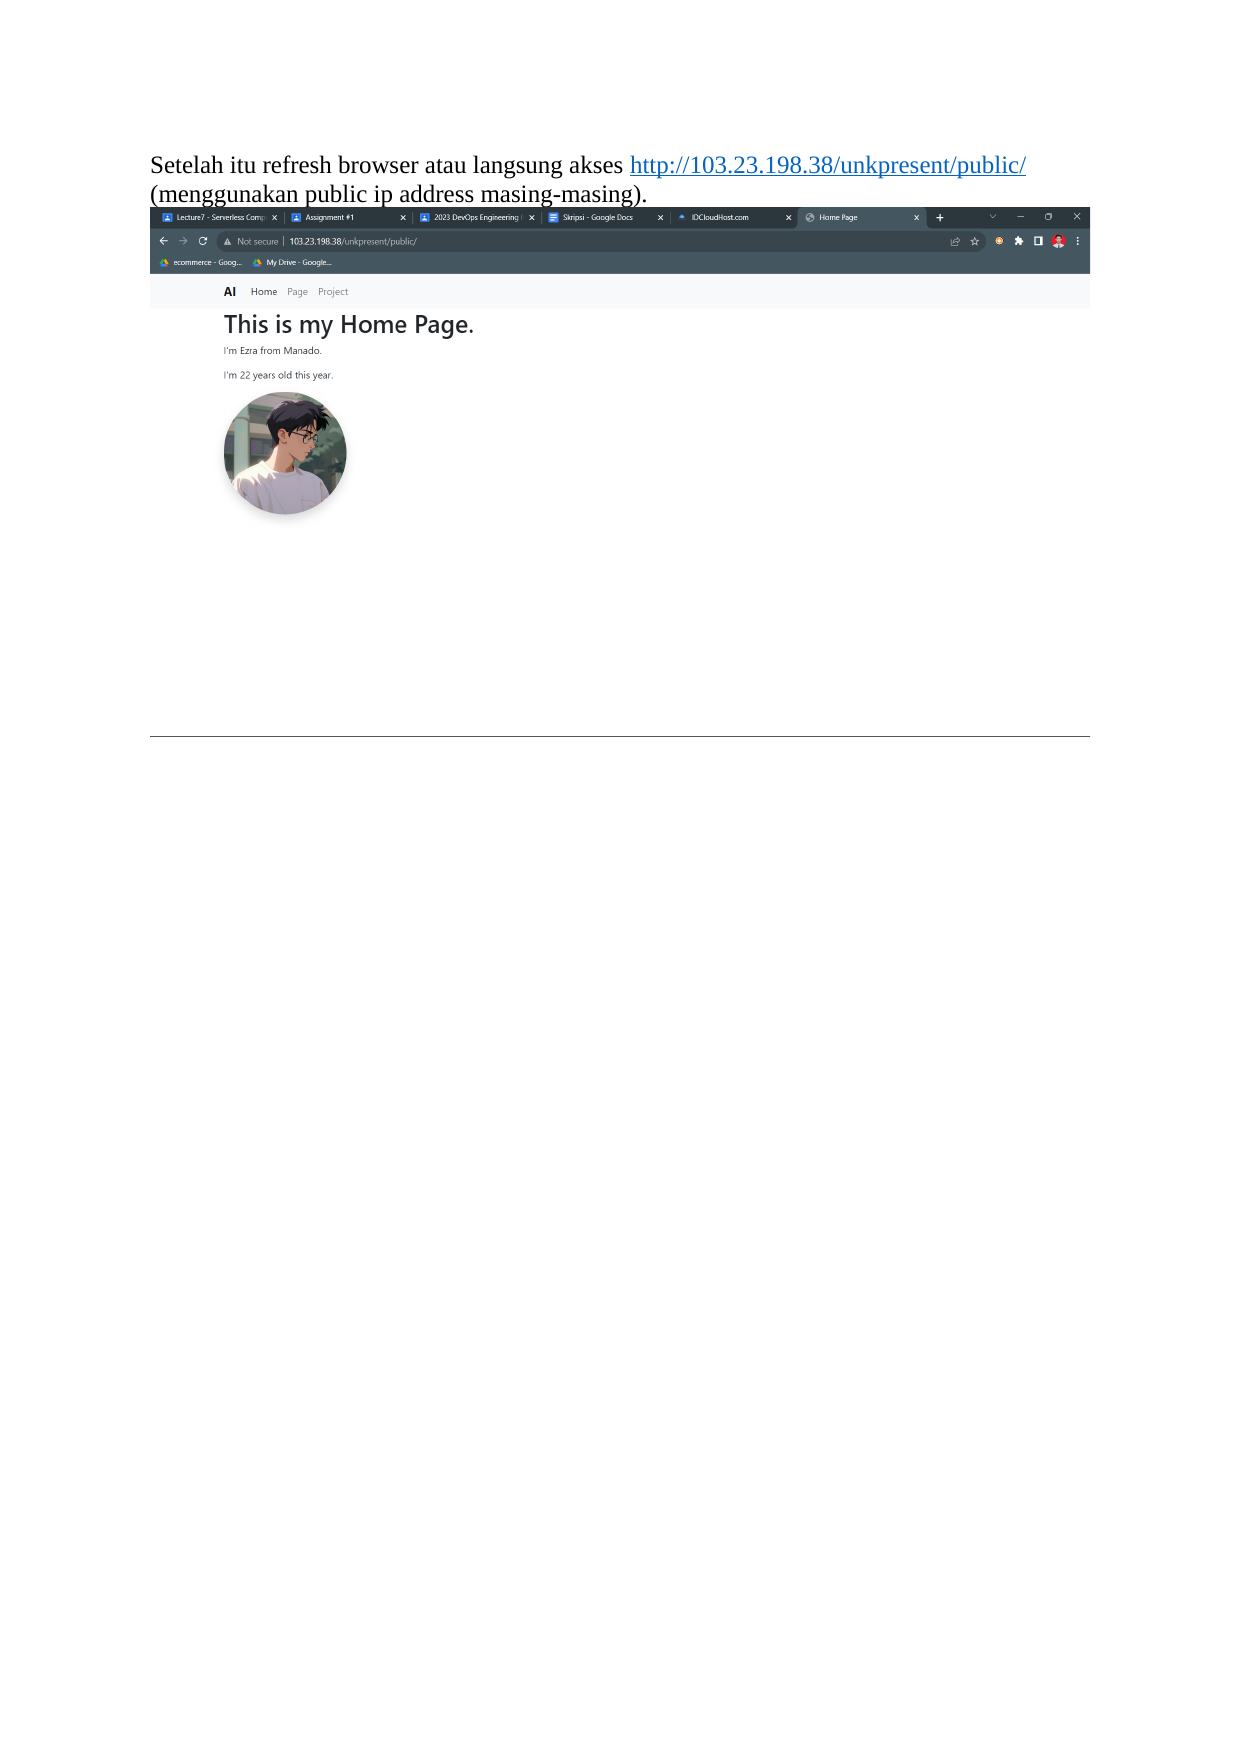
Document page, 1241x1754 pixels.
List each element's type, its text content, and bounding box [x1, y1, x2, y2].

picture [150, 207, 1091, 737]
text Setelah itu refresh browser atau langsung akses http://103.23.198.38/unkpresent/public/ (menggunakan public ip address masing-masing). [150, 150, 1090, 207]
